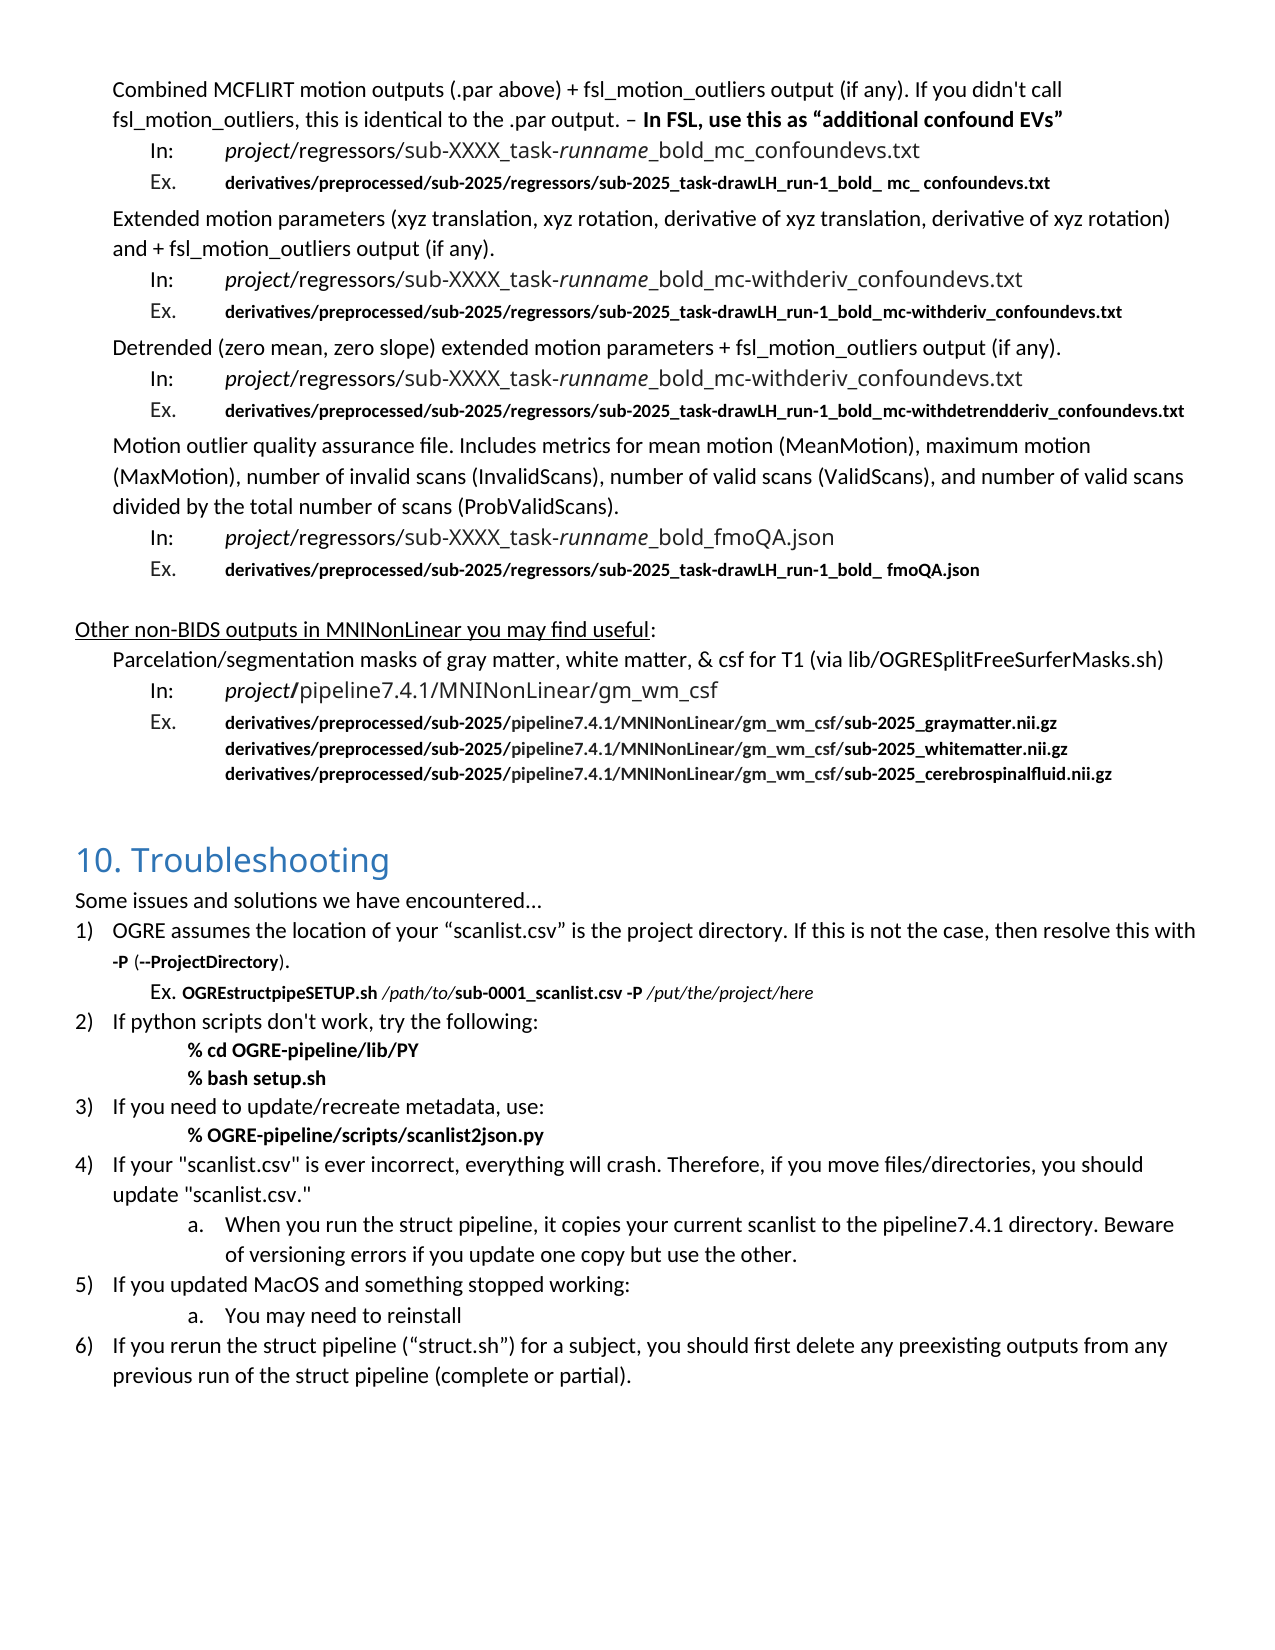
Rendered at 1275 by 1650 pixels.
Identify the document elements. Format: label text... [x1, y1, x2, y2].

text Parcelation/segmentation masks of gray matter, white matter, & csf for T1 (via lib/OGRESplitFreeSurferMasks.sh) [112, 645, 1200, 673]
list If you need to update/recreate metadata, use: [75, 1092, 1200, 1120]
text Ex. derivatives/preprocessed/sub-2025/regressors/sub-2025_task-drawLH_run-1_bold_ mc_ confoundevs.txt [150, 167, 1200, 196]
text derivatives/preprocessed/sub-2025/pipeline7.4.1/MNINonLinear/gm_wm_csf/sub-2025_cerebrospinalfluid.nii.gz [150, 763, 1200, 786]
text In: project/regressors/sub-XXXX_task-runname_bold_fmoQA.json [75, 522, 1200, 552]
list You may need to reinstall [187, 1301, 1200, 1329]
text Detrended (zero mean, zero slope) extended motion parameters + fsl_motion_outliers output (if any). [112, 333, 1200, 361]
text derivatives/preprocessed/sub-2025/pipeline7.4.1/MNINonLinear/gm_wm_csf/sub-2025_whitematter.nii.gz [150, 737, 1200, 760]
text In: project/regressors/sub-XXXX_task-runname_bold_mc-withderiv_confoundevs.txt [75, 363, 1200, 393]
list If python scripts don't work, try the following: [75, 1007, 1200, 1035]
list OGRE assumes the location of your “scanlist.csv” is the project directory. If this is not the case, then resolve this with -P (--ProjectDirectory). [75, 916, 1200, 975]
text Ex. derivatives/preprocessed/sub-2025/regressors/sub-2025_task-drawLH_run-1_bold_ fmoQA.json [150, 554, 1200, 582]
text Motion outlier quality assurance file. Includes metrics for mean motion (MeanMotion), maximum motion (MaxMotion), number of invalid scans (InvalidScans), number of valid scans (ValidScans), and number of valid scans divided by the total number of scans (ProbValidScans). [112, 432, 1200, 520]
text % cd OGRE-pipeline/lib/PY [187, 1037, 1200, 1063]
text Some issues and solutions we have encountered... [75, 886, 1200, 914]
list If your "scanlist.csv" is ever incorrect, everything will crash. Therefore, if you move files/directories, you should update "scanlist.csv." [75, 1150, 1200, 1208]
text In: project/regressors/sub-XXXX_task-runname_bold_mc_confoundevs.txt [75, 135, 1200, 165]
text Combined MCFLIRT motion outputs (.par above) + fsl_motion_outliers output (if any). If you didn't call fsl_motion_outliers, this is identical to the .par output. – In FSL, use this as “additional confound EVs” [112, 75, 1200, 133]
list If you rerun the struct pipeline (“struct.sh”) for a subject, you should first delete any preexisting outputs from any previous run of the struct pipeline (complete or partial). [75, 1331, 1200, 1389]
list When you run the struct pipeline, it copies your current scanlist to the pipeline7.4.1 directory. Beware of versioning errors if you update one copy but use the other. [187, 1210, 1200, 1268]
text % bash setup.sh [187, 1065, 1200, 1090]
text Ex. derivatives/preprocessed/sub-2025/regressors/sub-2025_task-drawLH_run-1_bold_mc-withdetrendderiv_confoundevs.txt [150, 395, 1200, 423]
text Other non-BIDS outputs in MNINonLinear you may find useful: [75, 615, 1200, 643]
text In: project/pipeline7.4.1/MNINonLinear/gm_wm_csf [75, 675, 1200, 705]
text % OGRE-pipeline/scripts/scanlist2json.py [187, 1122, 1200, 1148]
subtitle 10. Troubleshooting [75, 837, 1200, 883]
text Ex. derivatives/preprocessed/sub-2025/pipeline7.4.1/MNINonLinear/gm_wm_csf/sub-2025_graymatter.nii.gz [150, 707, 1200, 735]
list If you updated MacOS and something stopped working: [75, 1271, 1200, 1298]
text In: project/regressors/sub-XXXX_task-runname_bold_mc-withderiv_confoundevs.txt [75, 264, 1200, 294]
text Ex. derivatives/preprocessed/sub-2025/regressors/sub-2025_task-drawLH_run-1_bold_mc-withderiv_confoundevs.txt [150, 296, 1200, 324]
list Ex. OGREstructpipeSETUP.sh /path/to/sub-0001_scanlist.csv -P /put/the/project/here [150, 977, 1200, 1005]
text Extended motion parameters (xyz translation, xyz rotation, derivative of xyz translation, derivative of xyz rotation) and + fsl_motion_outliers output (if any). [112, 204, 1200, 262]
